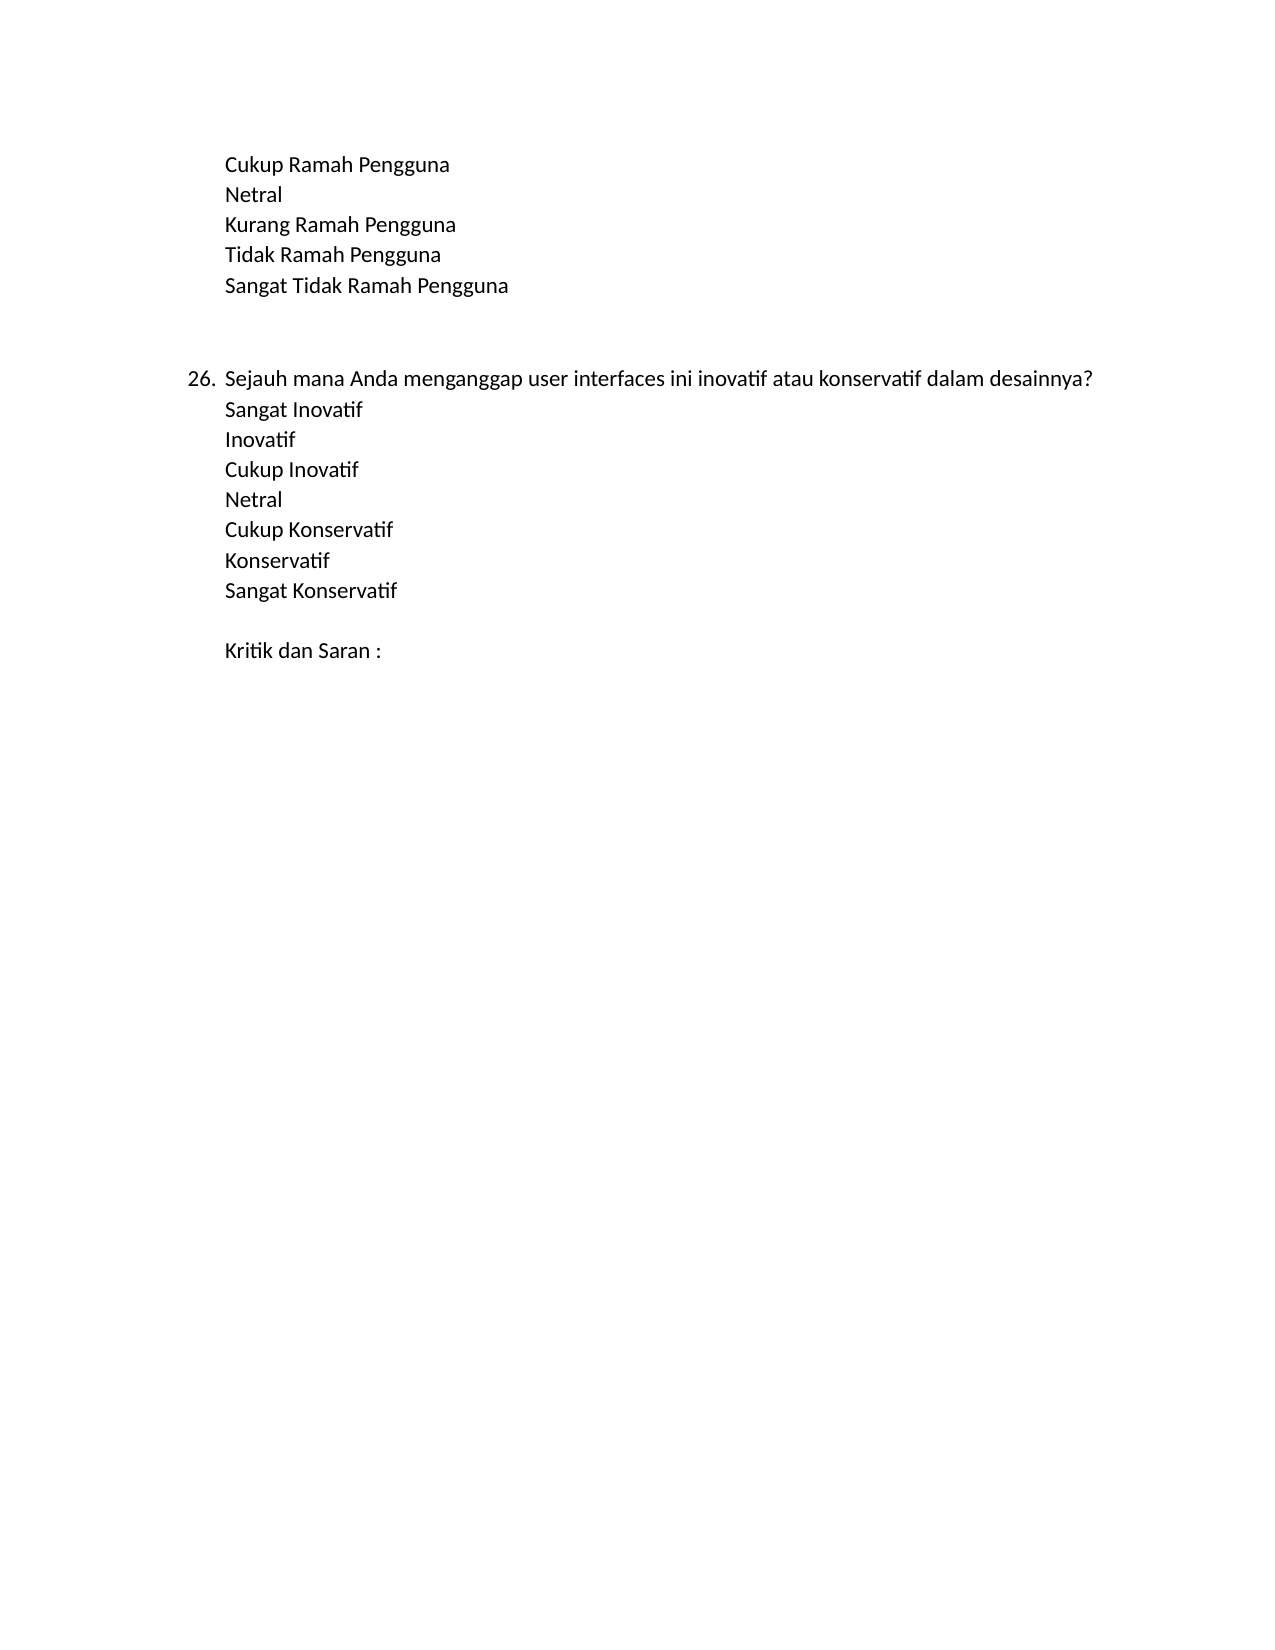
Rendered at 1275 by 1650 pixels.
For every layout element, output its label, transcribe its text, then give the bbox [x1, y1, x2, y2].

list Netral [225, 485, 1125, 513]
list Sangat Tidak Ramah Pengguna [225, 271, 1125, 299]
list Tidak Ramah Pengguna [225, 241, 1125, 269]
list Cukup Inovatif [225, 455, 1125, 483]
list Kritik dan Saran : [225, 636, 1125, 664]
list Sangat Inovatif [225, 395, 1125, 423]
list Sejauh mana Anda menganggap user interfaces ini inovatif atau konservatif dalam desainnya? [187, 364, 1125, 393]
list Netral [225, 180, 1125, 208]
list Kurang Ramah Pengguna [225, 210, 1125, 238]
list Sangat Konservatif [225, 576, 1125, 604]
list Inovatif [225, 425, 1125, 453]
list Cukup Ramah Pengguna [225, 150, 1125, 178]
list Cukup Konservatif [225, 516, 1125, 544]
list Konservatif [225, 546, 1125, 574]
